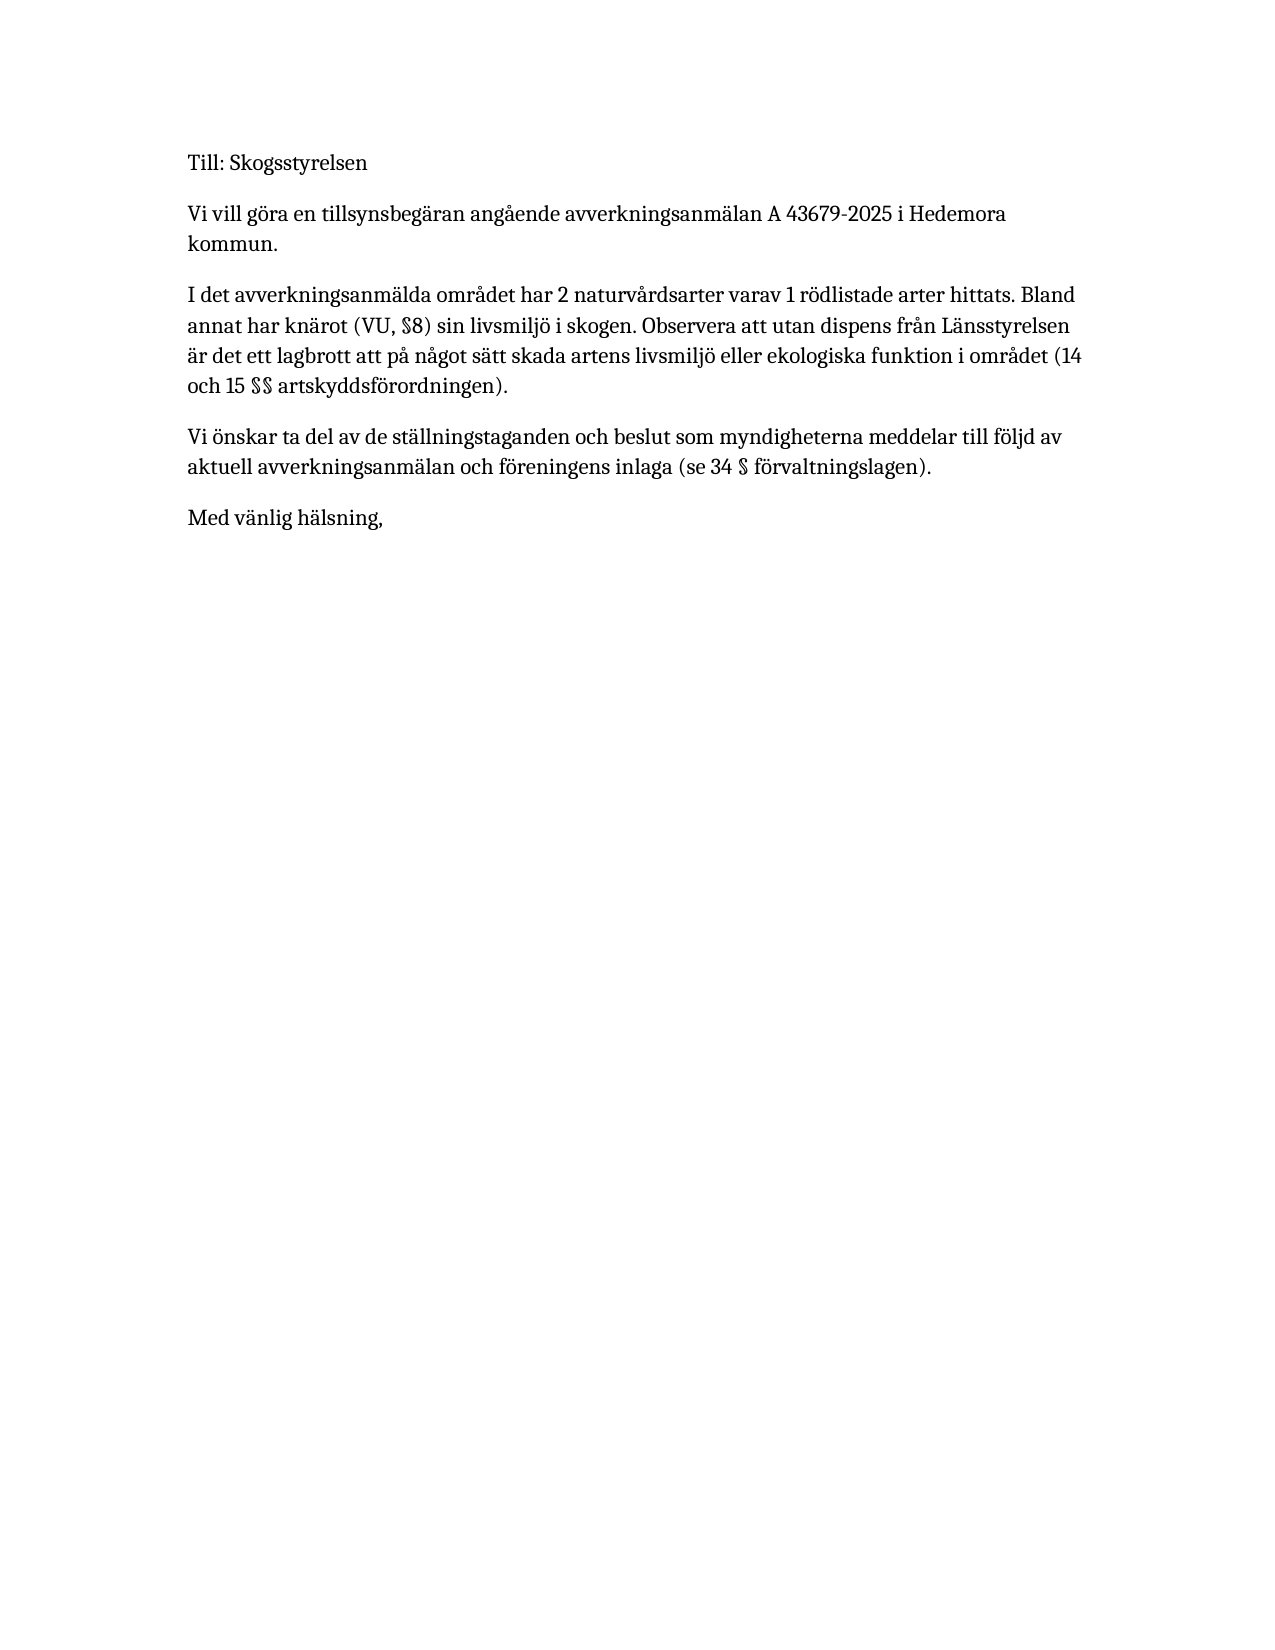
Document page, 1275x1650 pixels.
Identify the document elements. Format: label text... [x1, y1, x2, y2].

text Vi önskar ta del av de ställningstaganden och beslut som myndigheterna meddelar till följd av aktuell avverkningsanmälan och föreningens inlaga (se 34 § förvaltningslagen). [187, 424, 1087, 481]
text I det avverkningsanmälda området har 2 naturvårdsarter varav 1 rödlistade arter hittats. Bland annat har knärot (VU, §8) sin livsmiljö i skogen. Observera att utan dispens från Länsstyrelsen är det ett lagbrott att på något sätt skada artens livsmiljö eller ekologiska funktion i området (14 och 15 §§ artskyddsförordningen). [187, 282, 1087, 399]
text Med vänlig hälsning, [187, 505, 1087, 562]
text Till: Skogsstyrelsen [187, 150, 1087, 176]
text Vi vill göra en tillsynsbegäran angående avverkningsanmälan A 43679-2025 i Hedemora kommun. [187, 201, 1087, 258]
